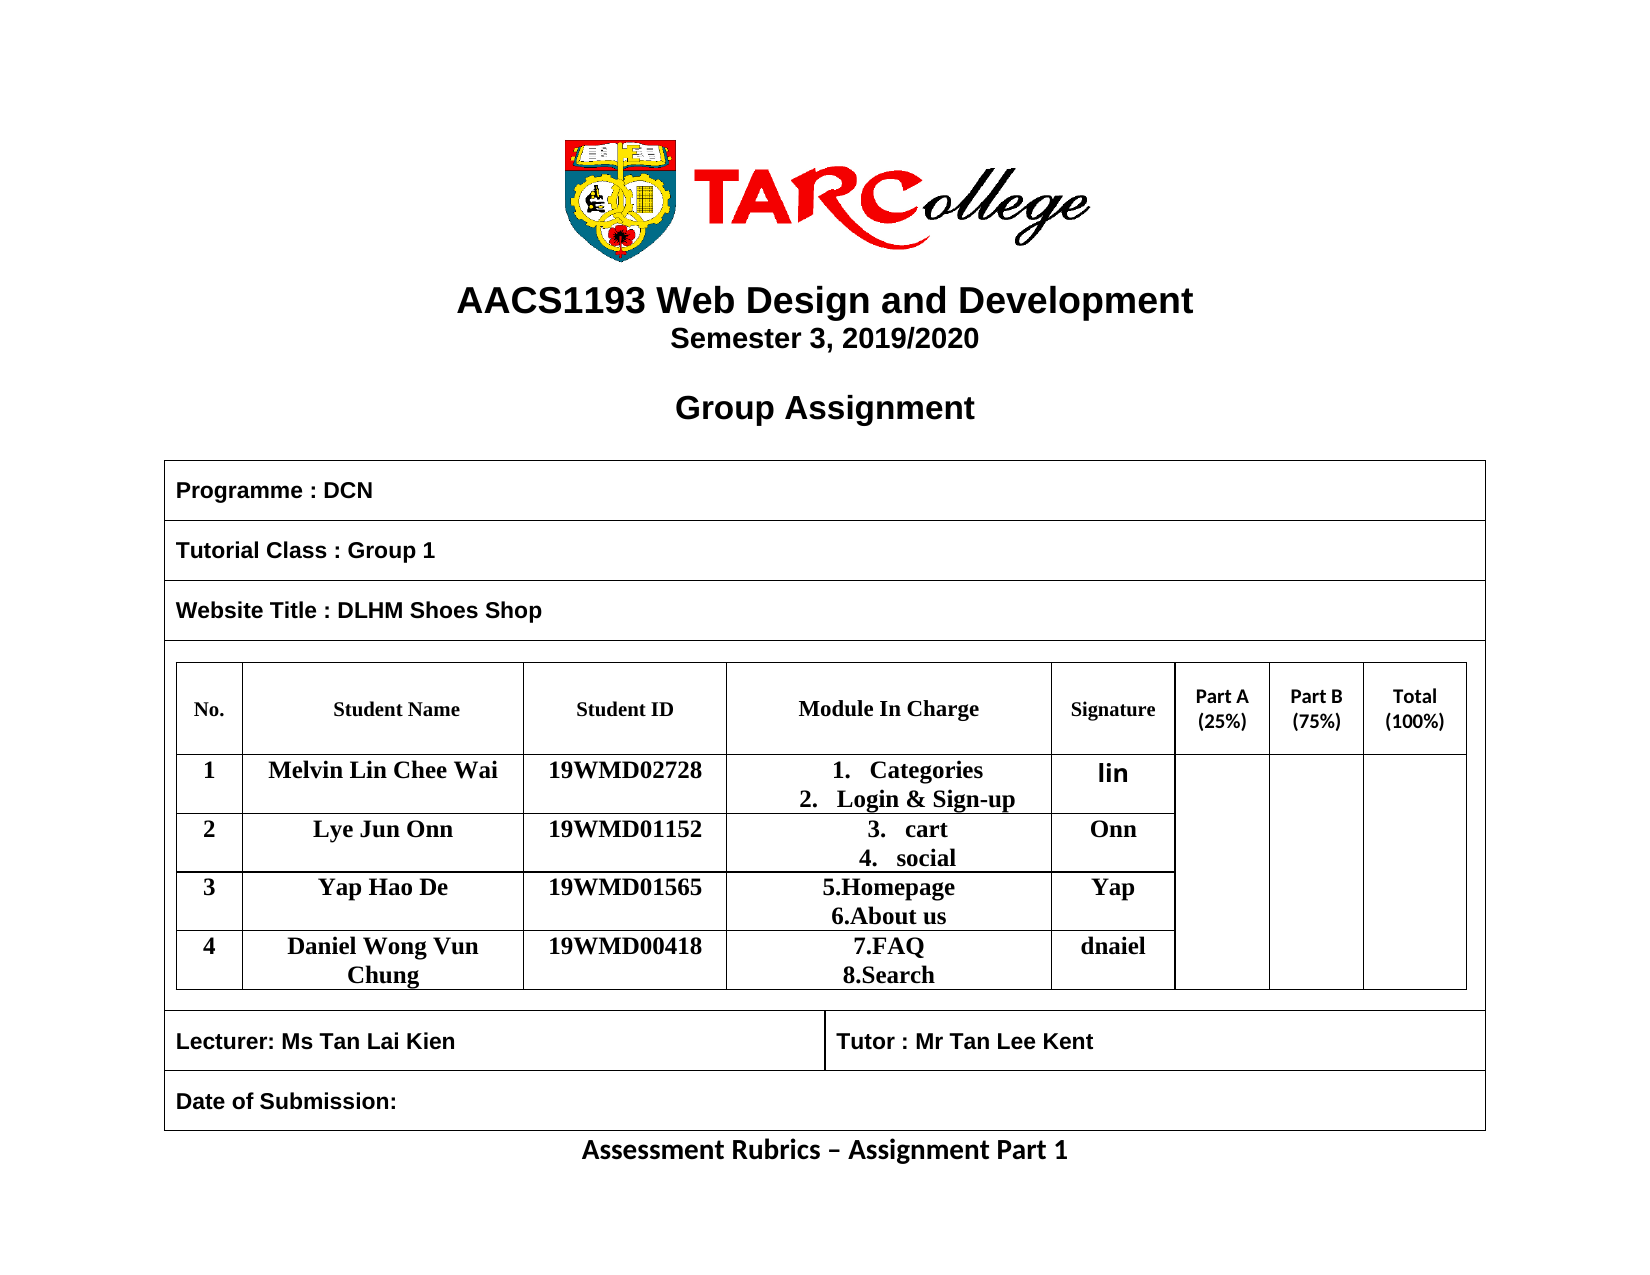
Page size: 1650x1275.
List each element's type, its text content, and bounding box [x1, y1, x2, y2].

table_cell Lecturer: Ms Tan Lai Kien [165, 1011, 824, 1070]
picture [538, 120, 1112, 278]
table_cell Tutor : Mr Tan Lee Kent [826, 1011, 1485, 1070]
text Semester 3, 2019/2020 [150, 321, 1500, 355]
table_cell [165, 641, 1485, 1010]
text Assessment Rubrics – Assignment Part 1 [150, 1131, 1500, 1167]
table_cell Tutorial Class : Group 1 [165, 521, 1485, 580]
table_cell Website Title : DLHM Shoes Shop [165, 581, 1485, 640]
subtitle AACS1193 Web Design and Development [150, 278, 1500, 321]
text Group Assignment [150, 388, 1500, 427]
table_header Programme : DCN [165, 461, 1485, 520]
table_cell Date of Submission: [165, 1071, 1485, 1130]
